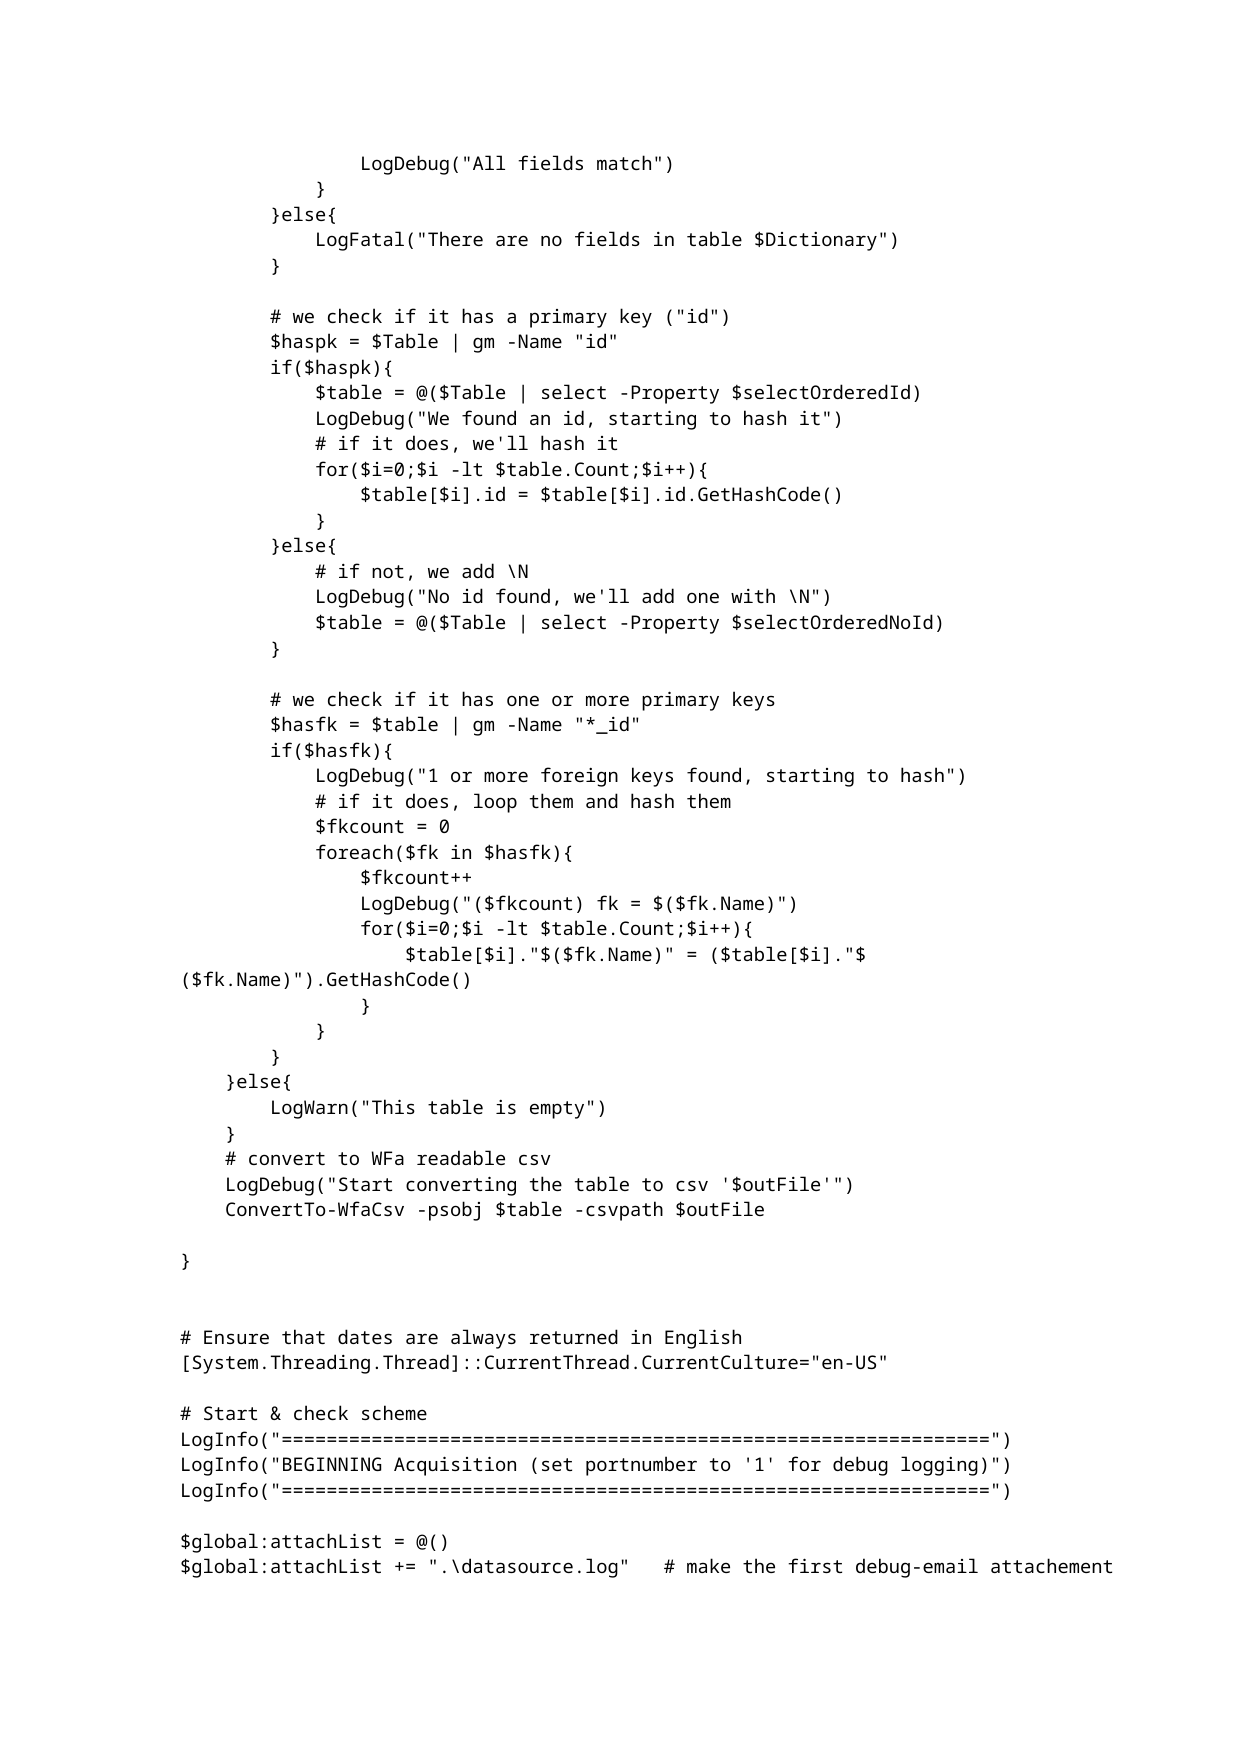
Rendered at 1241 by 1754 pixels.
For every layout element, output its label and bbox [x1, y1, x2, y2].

text [180, 150, 1120, 1579]
